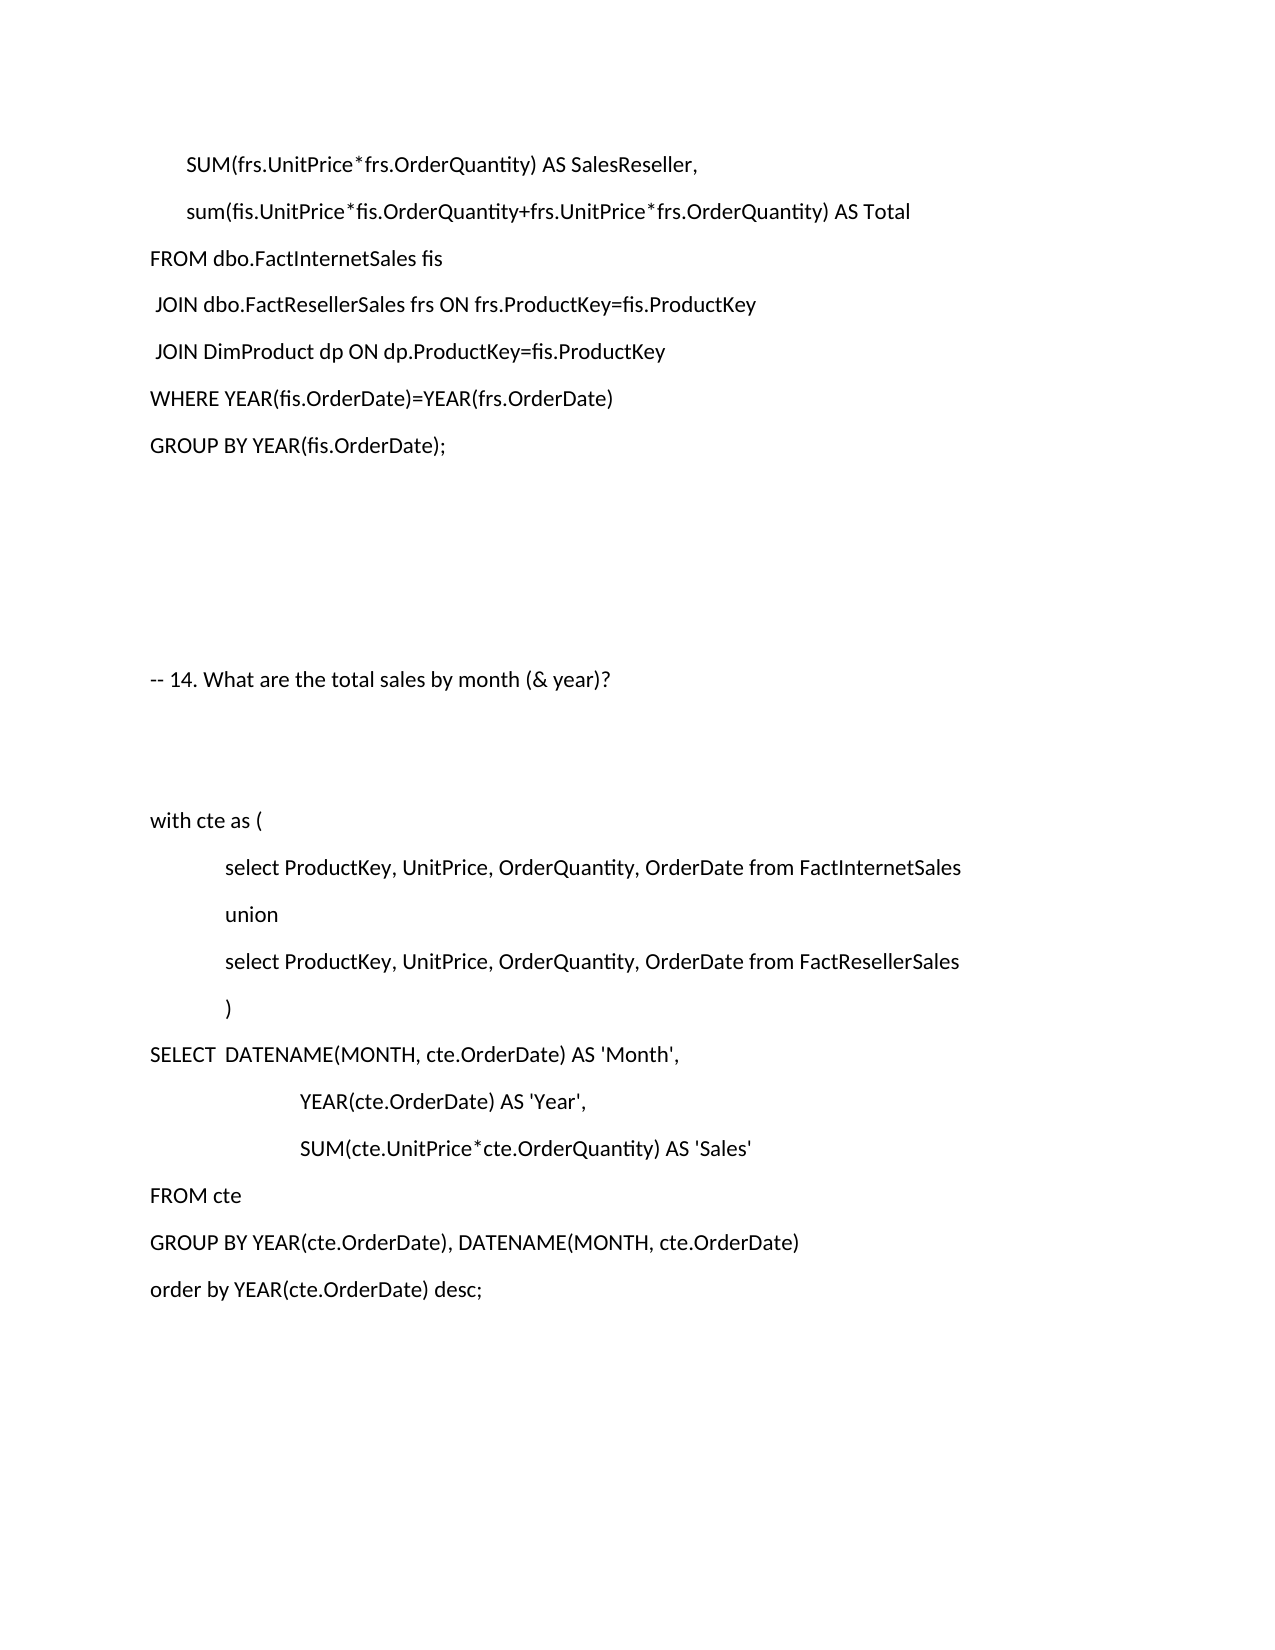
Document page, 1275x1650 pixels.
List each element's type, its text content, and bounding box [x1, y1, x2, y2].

text -- 14. What are the total sales by month (& year)? [150, 666, 1125, 694]
text FROM dbo.FactInternetSales fis [150, 244, 1125, 272]
text GROUP BY YEAR(cte.OrderDate), DATENAME(MONTH, cte.OrderDate) [150, 1228, 1125, 1256]
text SUM(cte.UnitPrice*cte.OrderQuantity) AS 'Sales' [150, 1134, 1125, 1162]
text select ProductKey, UnitPrice, OrderQuantity, OrderDate from FactResellerSales [150, 947, 1125, 975]
text with cte as ( [150, 806, 1125, 834]
text SELECT DATENAME(MONTH, cte.OrderDate) AS 'Month', [150, 1041, 1125, 1069]
text WHERE YEAR(fis.OrderDate)=YEAR(frs.OrderDate) [150, 384, 1125, 412]
text sum(fis.UnitPrice*fis.OrderQuantity+frs.UnitPrice*frs.OrderQuantity) AS Total [150, 197, 1125, 225]
text order by YEAR(cte.OrderDate) desc; [150, 1275, 1125, 1303]
text SUM(frs.UnitPrice*frs.OrderQuantity) AS SalesReseller, [150, 150, 1125, 178]
text JOIN DimProduct dp ON dp.ProductKey=fis.ProductKey [150, 337, 1125, 366]
text union [150, 900, 1125, 928]
text YEAR(cte.OrderDate) AS 'Year', [150, 1087, 1125, 1116]
text ) [150, 994, 1125, 1022]
text GROUP BY YEAR(fis.OrderDate); [150, 431, 1125, 459]
text JOIN dbo.FactResellerSales frs ON frs.ProductKey=fis.ProductKey [150, 291, 1125, 319]
text select ProductKey, UnitPrice, OrderQuantity, OrderDate from FactInternetSales [150, 853, 1125, 881]
text FROM cte [150, 1181, 1125, 1209]
